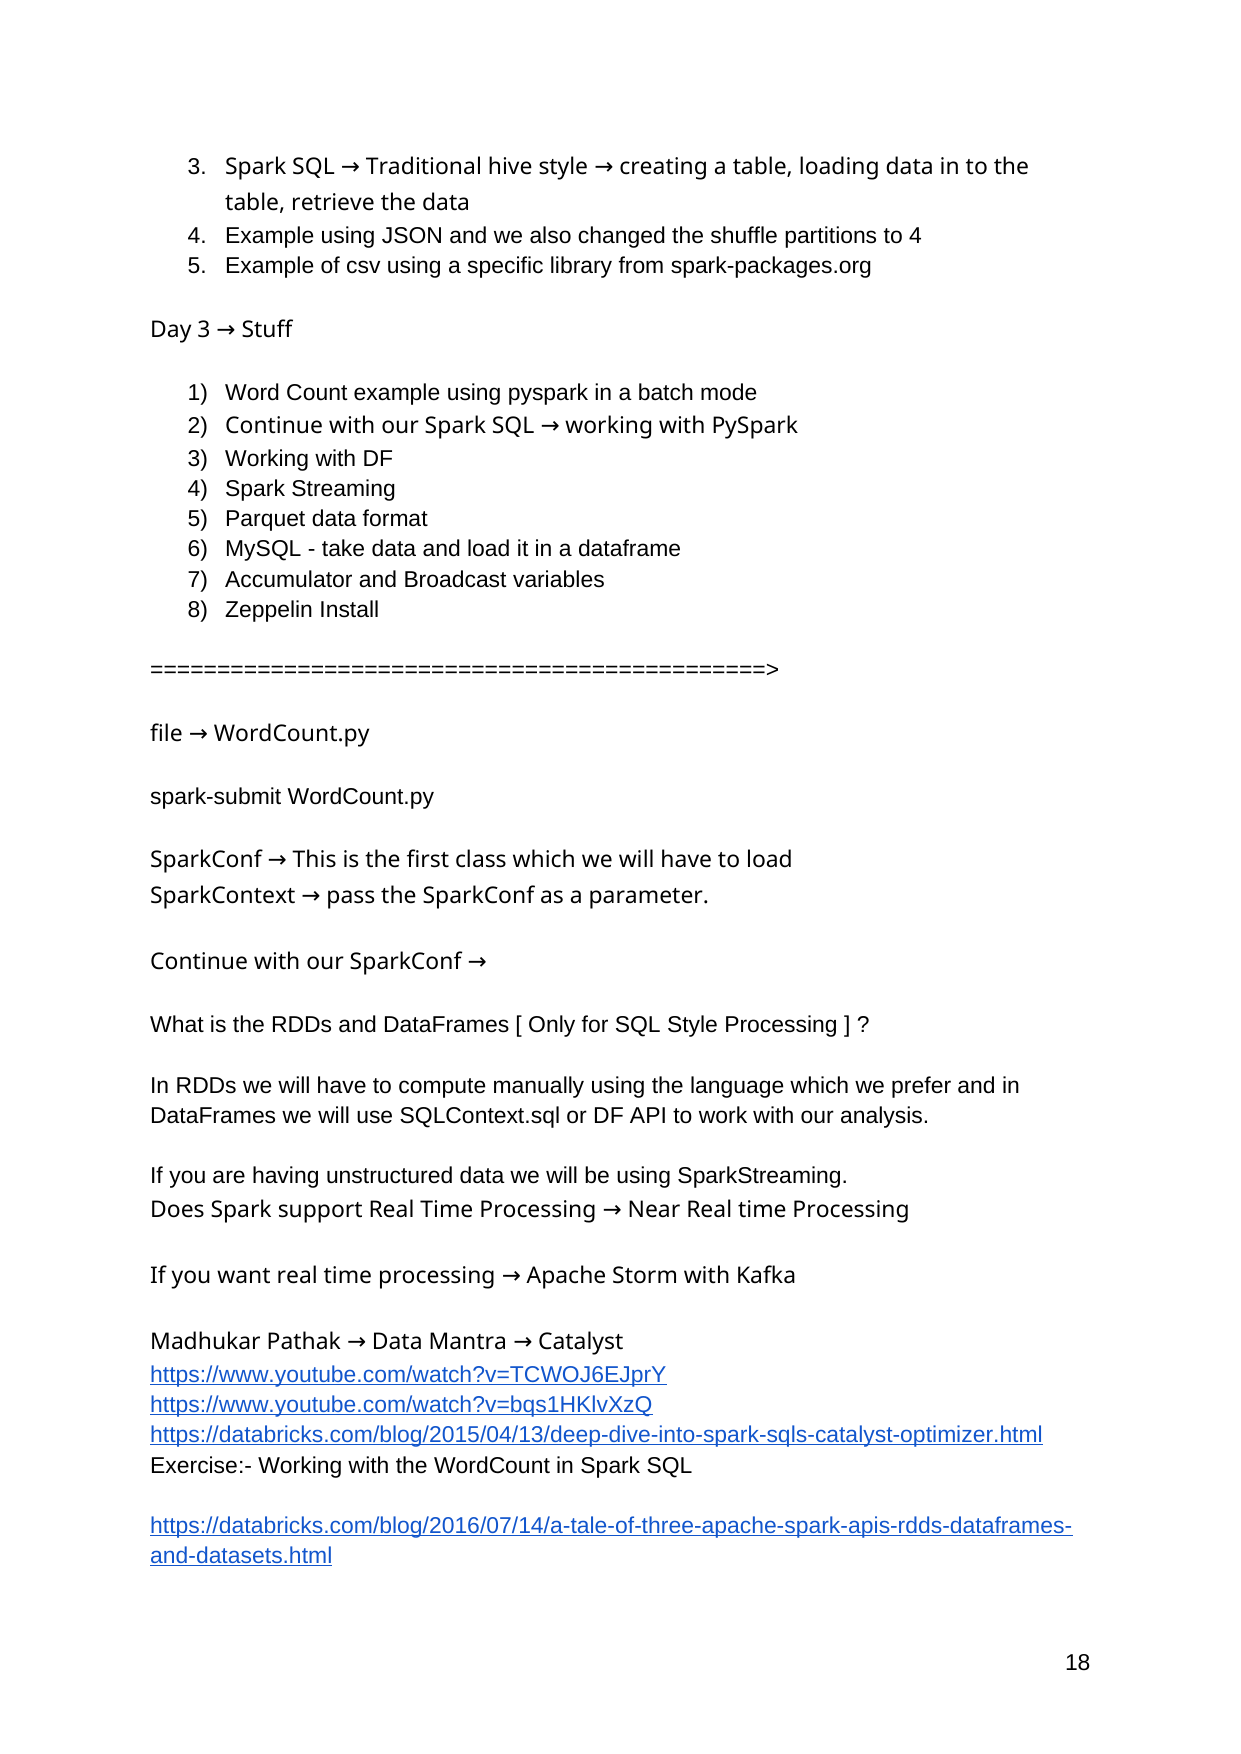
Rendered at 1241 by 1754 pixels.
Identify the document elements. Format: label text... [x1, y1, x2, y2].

list Zeppelin Install [187, 596, 1090, 622]
text What is the RDDs and DataFrames [ Only for SQL Style Processing ] ? [150, 1011, 1090, 1038]
text Continue with our SparkConf → [150, 945, 1090, 977]
text https://databricks.com/blog/2015/04/13/deep-dive-into-spark-sqls-catalyst-optimizer.html [150, 1421, 1090, 1448]
text In RDDs we will have to compute manually using the language which we prefer and in DataFrames we will use SQLContext.sql or DF API to work with our analysis. [150, 1072, 1090, 1128]
text Day 3 → Stuff [150, 312, 1090, 344]
text If you are having unstructured data we will be using SparkStreaming. [150, 1162, 1090, 1189]
text Exercise:- Working with the WordCount in Spark SQL [150, 1452, 1090, 1478]
list Accumulator and Broadcast variables [187, 566, 1090, 592]
text https://www.youtube.com/watch?v=TCWOJ6EJprY [150, 1361, 1090, 1387]
text SparkContext → pass the SparkConf as a parameter. [150, 879, 1090, 910]
text SparkConf → This is the first class which we will have to load [150, 843, 1090, 874]
list Working with DF [187, 445, 1090, 471]
text Does Spark support Real Time Processing → Near Real time Processing [150, 1193, 1090, 1224]
text https://www.youtube.com/watch?v=bqs1HKlvXzQ [150, 1391, 1090, 1417]
text spark-submit WordCount.py [150, 783, 1090, 809]
list Continue with our Spark SQL → working with PySpark [187, 409, 1090, 440]
text file → WordCount.py [150, 717, 1090, 748]
list Spark SQL → Traditional hive style → creating a table, loading data in to the table, retrieve the data [187, 150, 1090, 217]
list Spark Streaming [187, 475, 1090, 501]
text https://databricks.com/blog/2016/07/14/a-tale-of-three-apache-spark-apis-rdds-dataframes-and-datasets.html [150, 1512, 1090, 1568]
list MySQL - take data and load it in a dataframe [187, 535, 1090, 562]
text Madhukar Pathak → Data Mantra → Catalyst [150, 1325, 1090, 1356]
list Parquet data format [187, 505, 1090, 532]
text If you want real time processing → Apache Storm with Kafka [150, 1259, 1090, 1290]
list Example of csv using a specific library from spark-packages.org [187, 252, 1090, 278]
list Example using JSON and we also changed the shuffle partitions to 4 [187, 222, 1090, 248]
list Word Count example using pyspark in a batch mode [187, 379, 1090, 405]
text ==============================================> [150, 656, 1090, 683]
